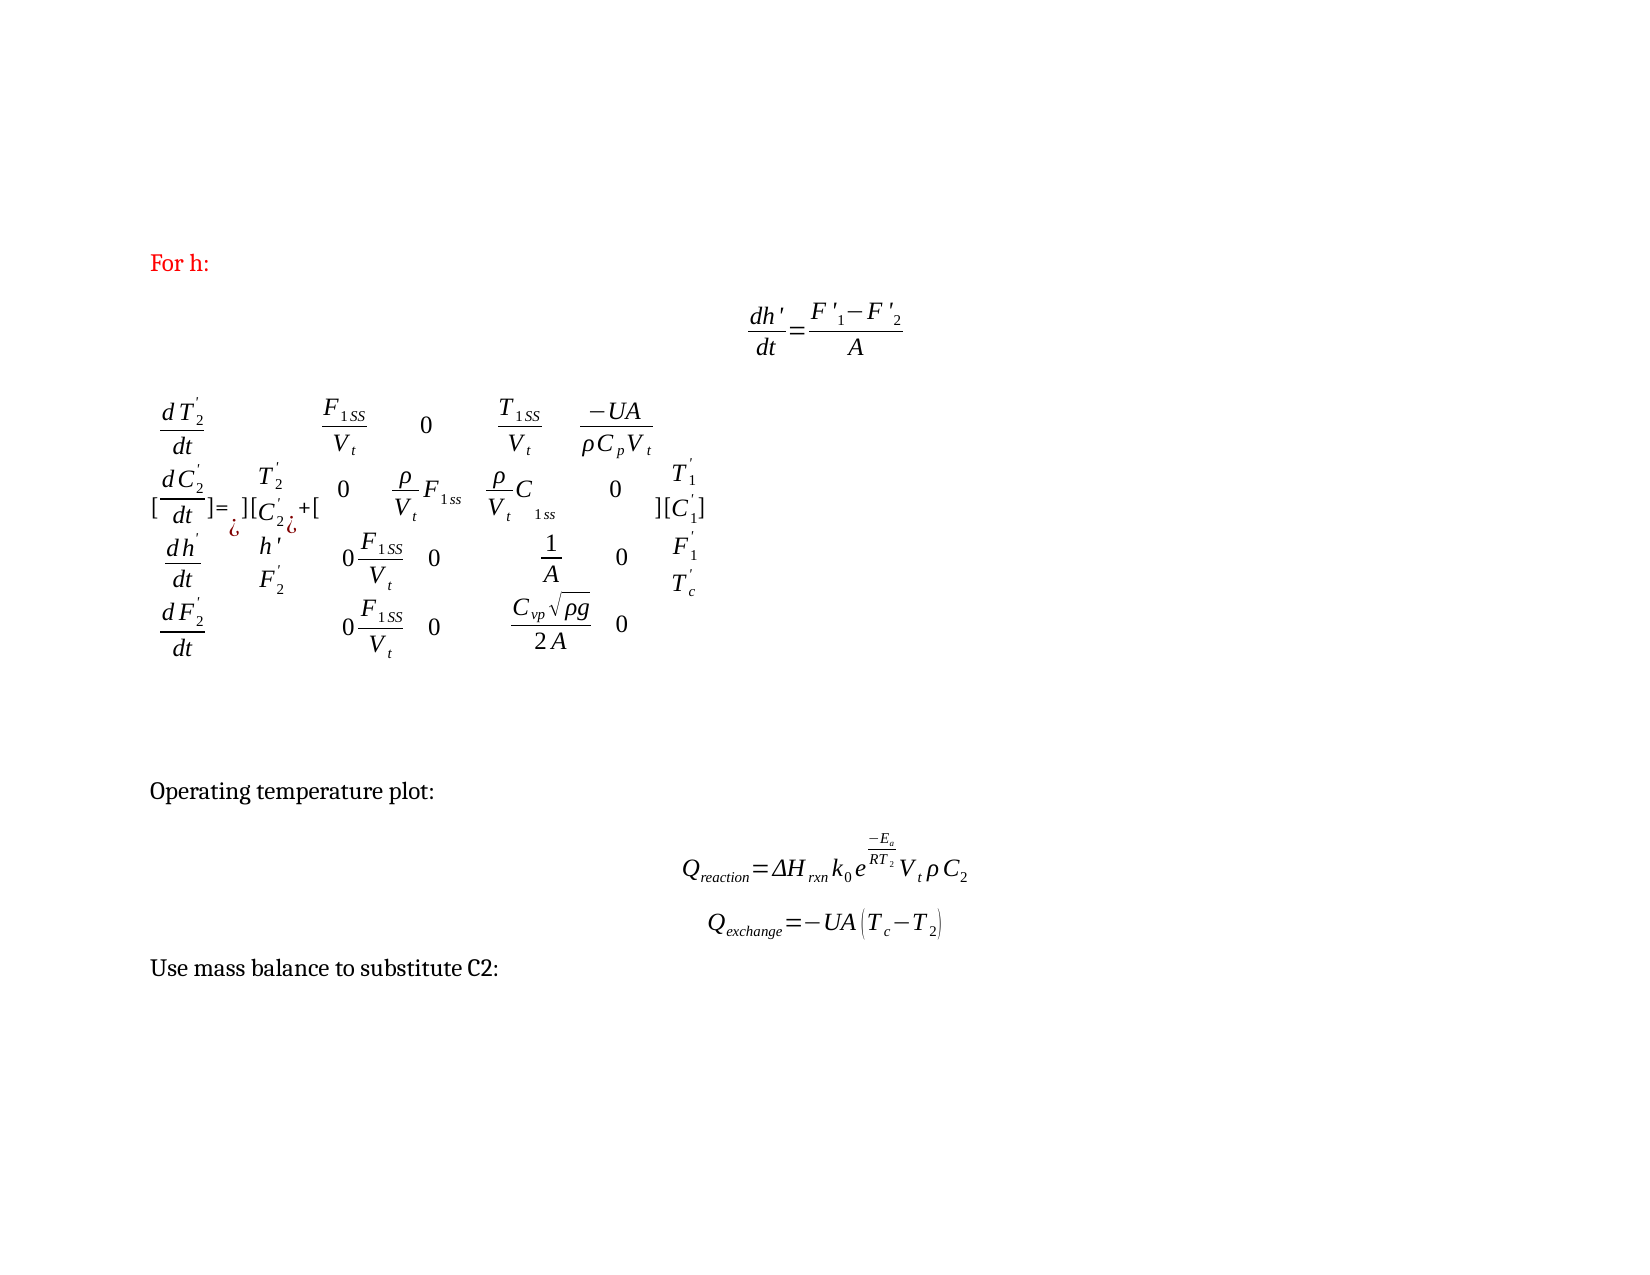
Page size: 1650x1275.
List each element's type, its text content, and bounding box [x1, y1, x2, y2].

text For h: [150, 241, 1500, 285]
text []=][+[][] [150, 373, 1500, 682]
text Operating temperature plot: [150, 770, 1500, 814]
text Use mass balance to substitute C2: [150, 946, 1500, 990]
